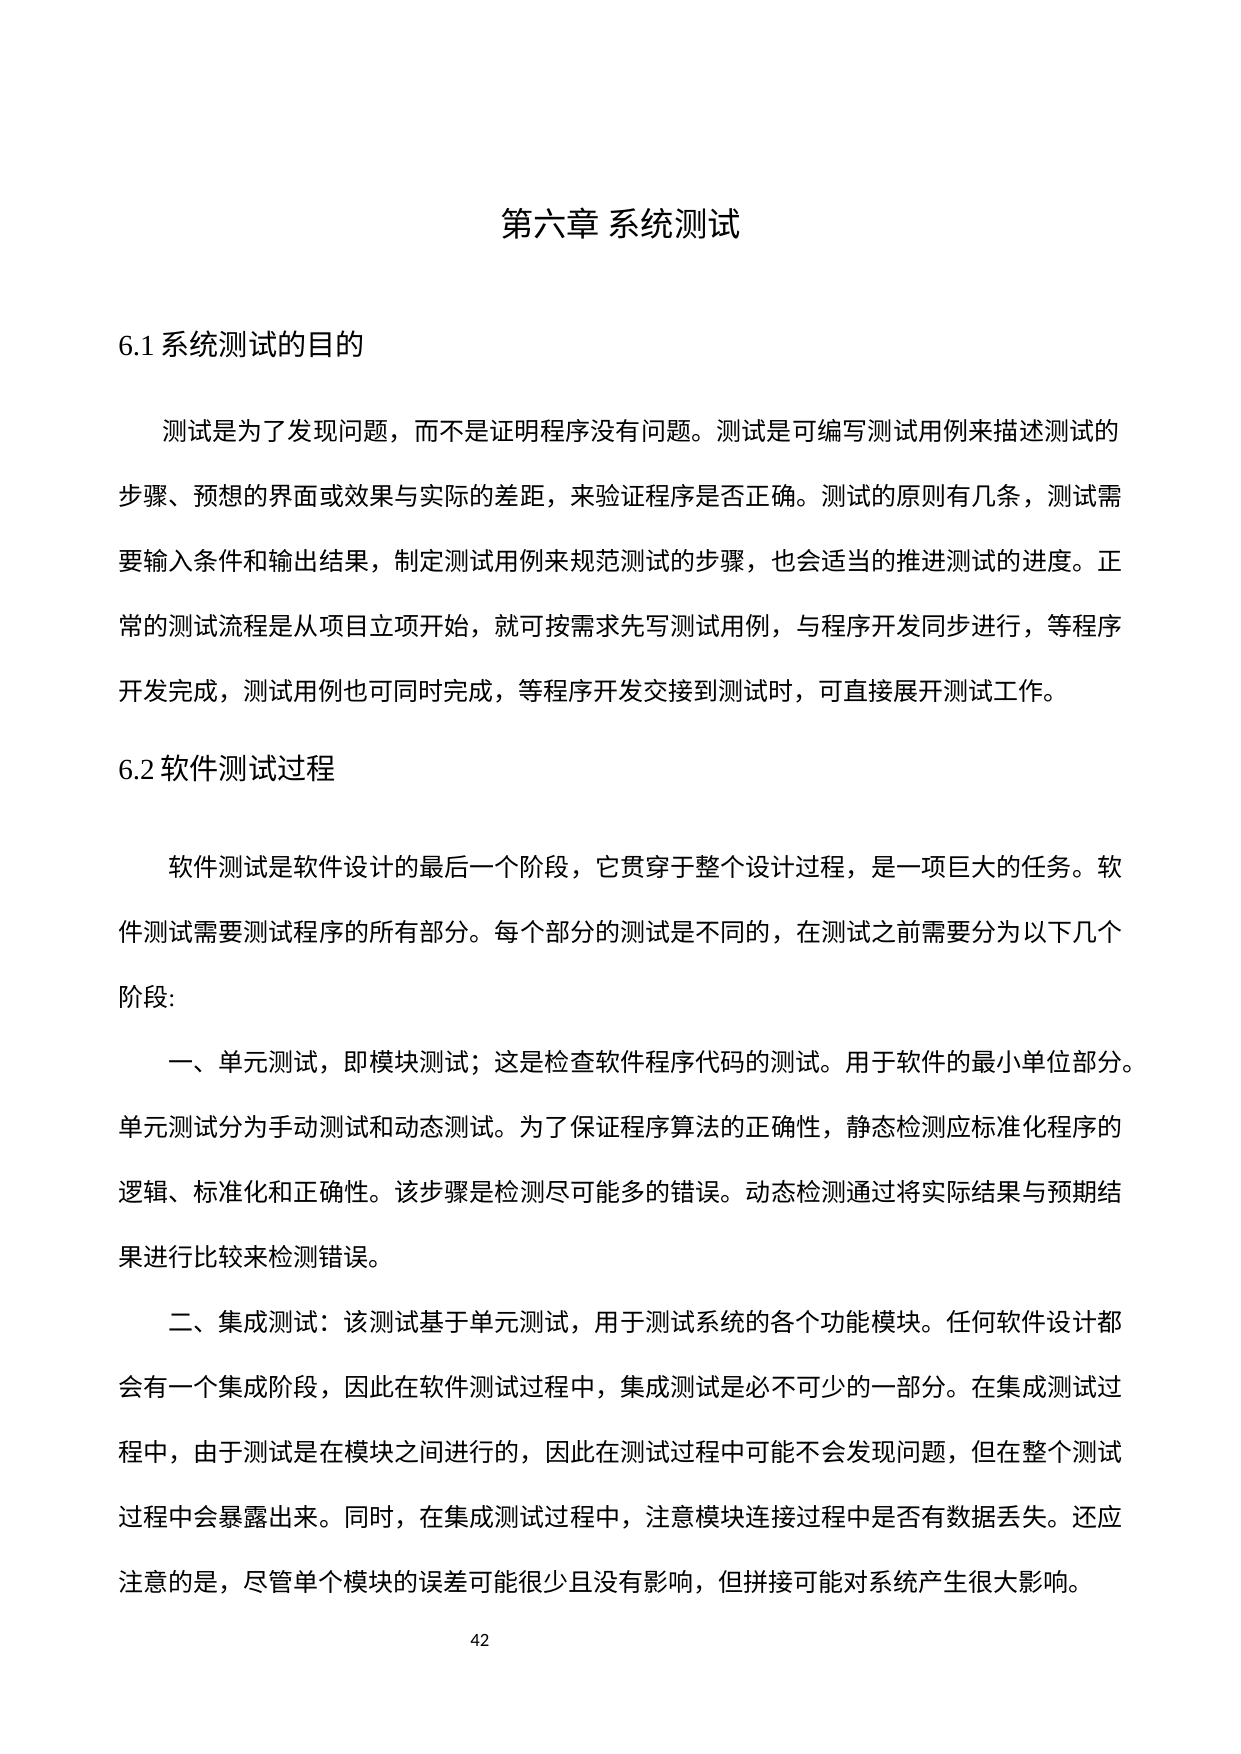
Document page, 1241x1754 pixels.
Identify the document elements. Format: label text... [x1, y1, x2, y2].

subtitle 第六章 系统测试 [118, 189, 1122, 254]
text 软件测试是软件设计的最后一个阶段，它贯穿于整个设计过程，是一项巨大的任务。软件测试需要测试程序的所有部分。每个部分的测试是不同的，在测试之前需要分为以下几个阶段: [118, 833, 1122, 1028]
subtitle 6.1系统测试的目的 [118, 311, 1122, 376]
text 测试是为了发现问题，而不是证明程序没有问题。测试是可编写测试用例来描述测试的步骤、预想的界面或效果与实际的差距，来验证程序是否正确。测试的原则有几条，测试需要输入条件和输出结果，制定测试用例来规范测试的步骤，也会适当的推进测试的进度。正常的测试流程是从项目立项开始，就可按需求先写测试用例，与程序开发同步进行，等程序开发完成，测试用例也可同时完成，等程序开发交接到测试时，可直接展开测试工作。 [118, 397, 1122, 722]
subtitle 6.2软件测试过程 [118, 734, 1122, 799]
text 一、单元测试，即模块测试；这是检查软件程序代码的测试。用于软件的最小单位部分。单元测试分为手动测试和动态测试。为了保证程序算法的正确性，静态检测应标准化程序的逻辑、标准化和正确性。该步骤是检测尽可能多的错误。动态检测通过将实际结果与预期结果进行比较来检测错误。 [118, 1028, 1122, 1288]
text 二、集成测试：该测试基于单元测试，用于测试系统的各个功能模块。任何软件设计都会有一个集成阶段，因此在软件测试过程中，集成测试是必不可少的一部分。在集成测试过程中，由于测试是在模块之间进行的，因此在测试过程中可能不会发现问题，但在整个测试过程中会暴露出来。同时，在集成测试过程中，注意模块连接过程中是否有数据丢失。还应注意的是，尽管单个模块的误差可能很少且没有影响，但拼接可能对系统产生很大影响。 [118, 1288, 1122, 1613]
